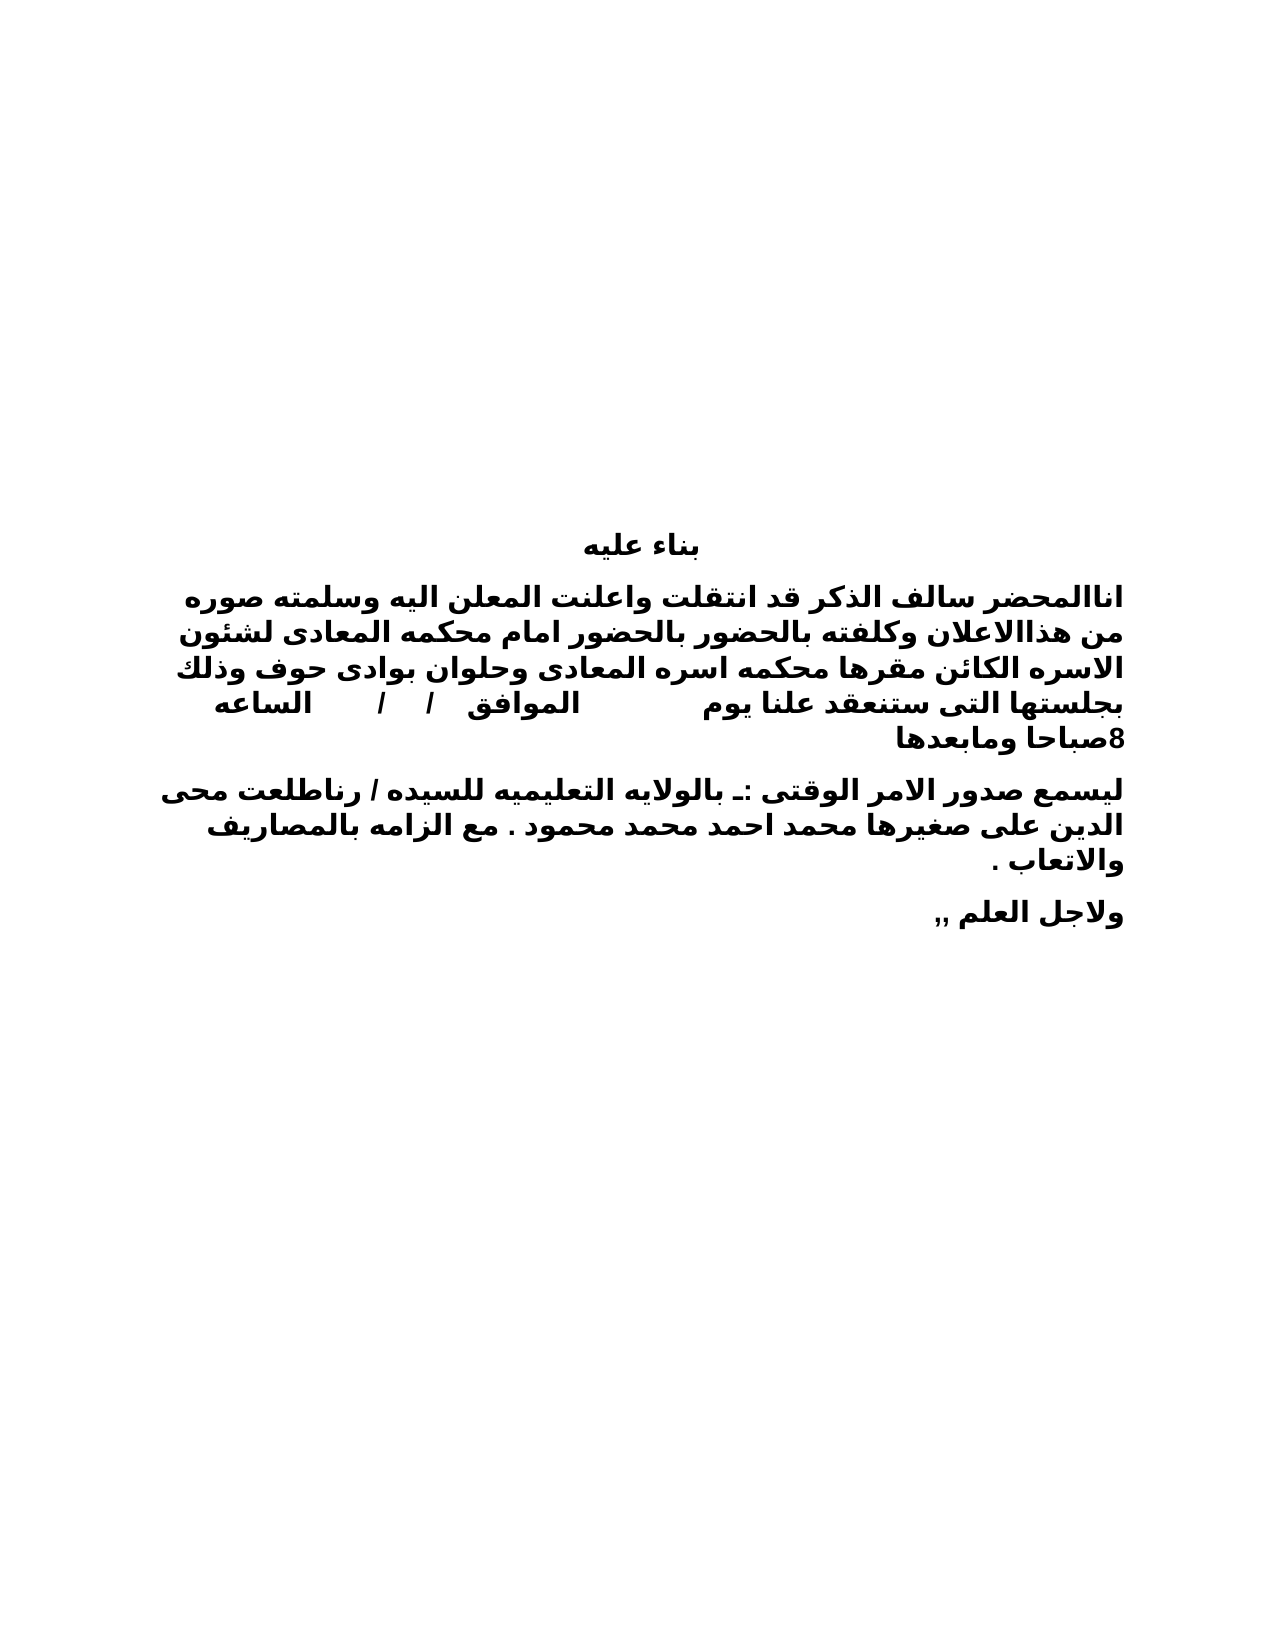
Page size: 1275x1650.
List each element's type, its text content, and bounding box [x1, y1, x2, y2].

text ليسمع صدور الامر الوقتى :ـ بالولايه التعليميه للسيده / رناطلعت محى الدين على صغيرها محمد احمد محمد محمود . مع الزامه بالمصاريف والاتعاب . [150, 773, 1125, 877]
text ولاجل العلم ,, [150, 895, 1125, 929]
text اناالمحضر سالف الذكر قد انتقلت واعلنت المعلن اليه وسلمته صوره من هذاالاعلان وكلفته بالحضور بالحضور امام محكمه المعادى لشئون الاسره الكائن مقرها محكمه اسره المعادى وحلوان بوادى حوف وذلك بجلستها التى ستنعقد علنا يوم الموافق / / الساعه 8صباحا ومابعدها [150, 580, 1125, 755]
text بناء عليه [150, 528, 1125, 562]
